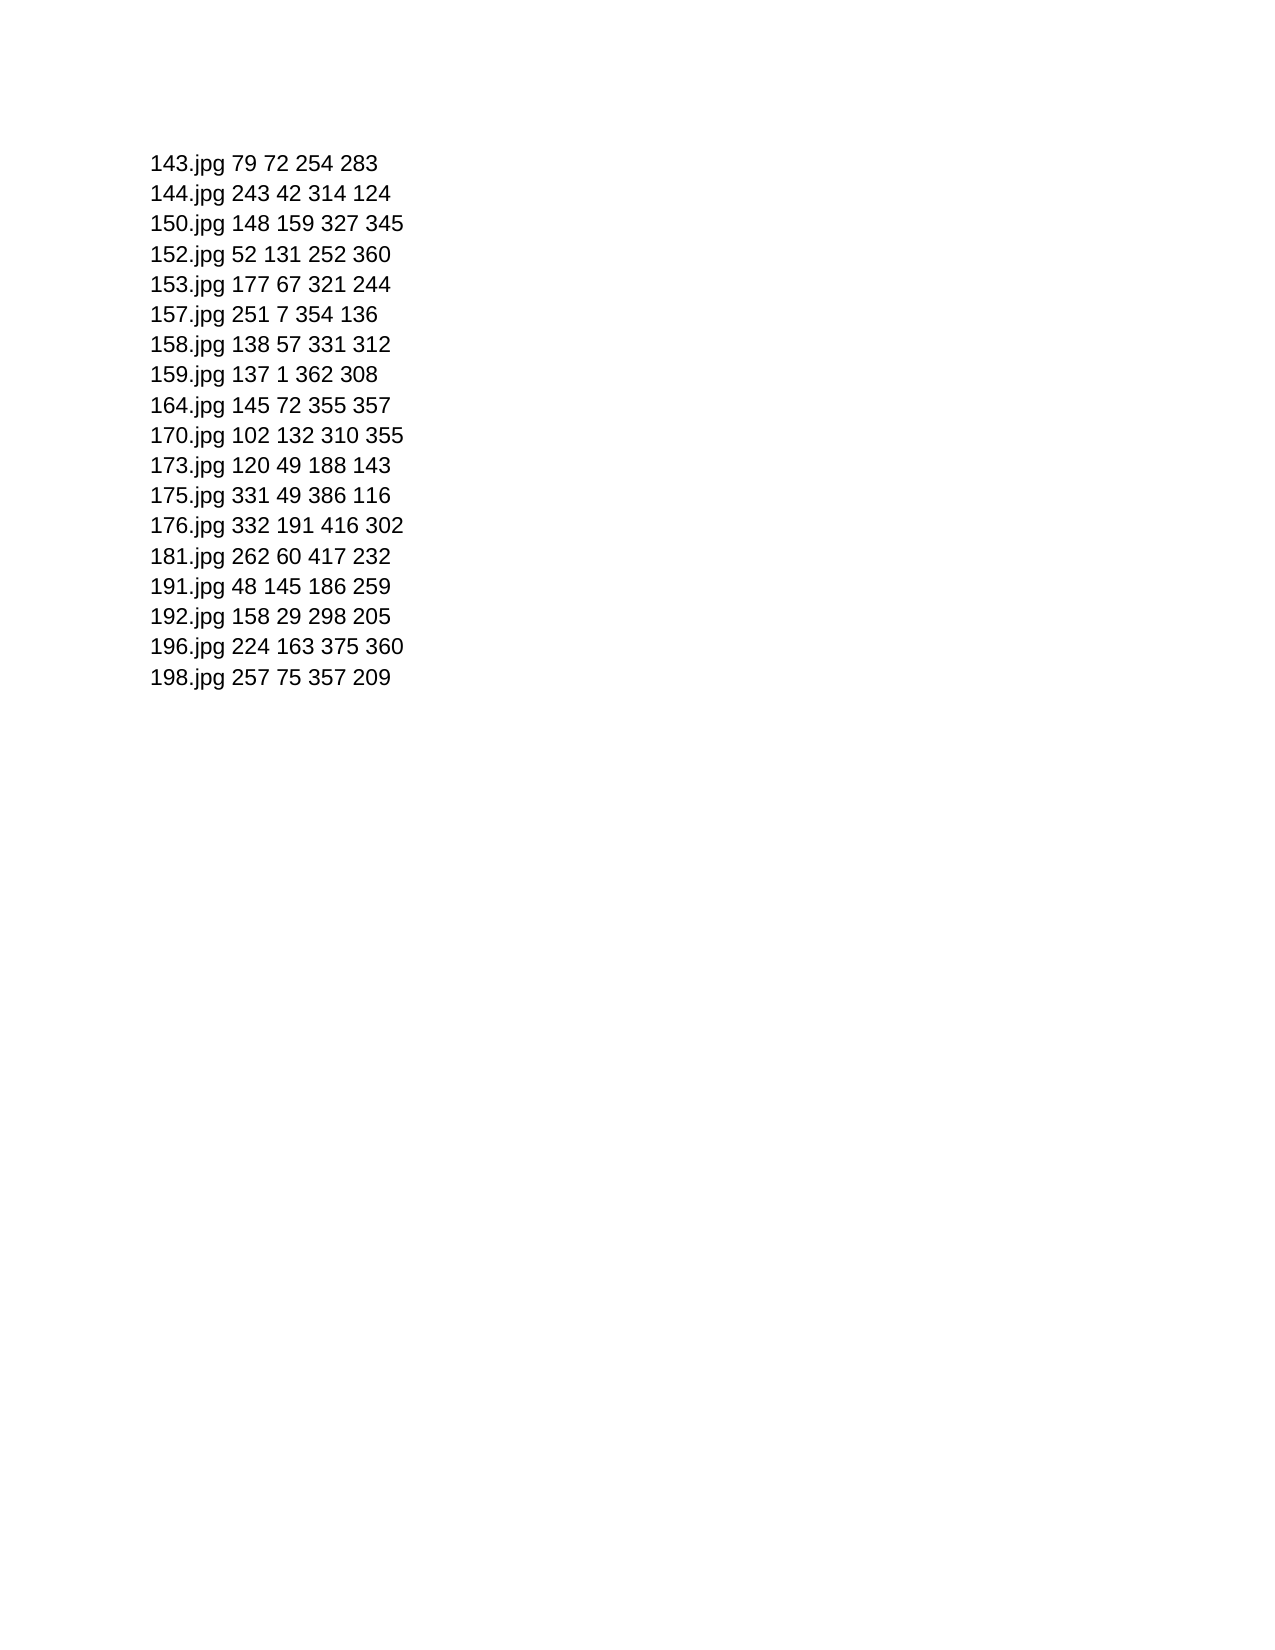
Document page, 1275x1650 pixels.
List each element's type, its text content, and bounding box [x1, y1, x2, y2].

text 173.jpg 120 49 188 143 [150, 452, 1125, 478]
text 144.jpg 243 42 314 124 [150, 180, 1125, 207]
text 196.jpg 224 163 375 360 [150, 633, 1125, 660]
text 157.jpg 251 7 354 136 [150, 301, 1125, 327]
text 152.jpg 52 131 252 360 [150, 241, 1125, 267]
text 176.jpg 332 191 416 302 [150, 512, 1125, 539]
text 164.jpg 145 72 355 357 [150, 392, 1125, 418]
text 143.jpg 79 72 254 283 [150, 150, 1125, 176]
text 159.jpg 137 1 362 308 [150, 361, 1125, 388]
text 191.jpg 48 145 186 259 [150, 573, 1125, 599]
text 181.jpg 262 60 417 232 [150, 543, 1125, 569]
text 170.jpg 102 132 310 355 [150, 422, 1125, 448]
text 158.jpg 138 57 331 312 [150, 331, 1125, 358]
text 175.jpg 331 49 386 116 [150, 482, 1125, 509]
text 198.jpg 257 75 357 209 [150, 663, 1125, 690]
text 192.jpg 158 29 298 205 [150, 603, 1125, 629]
text 150.jpg 148 159 327 345 [150, 210, 1125, 237]
text 153.jpg 177 67 321 244 [150, 271, 1125, 297]
